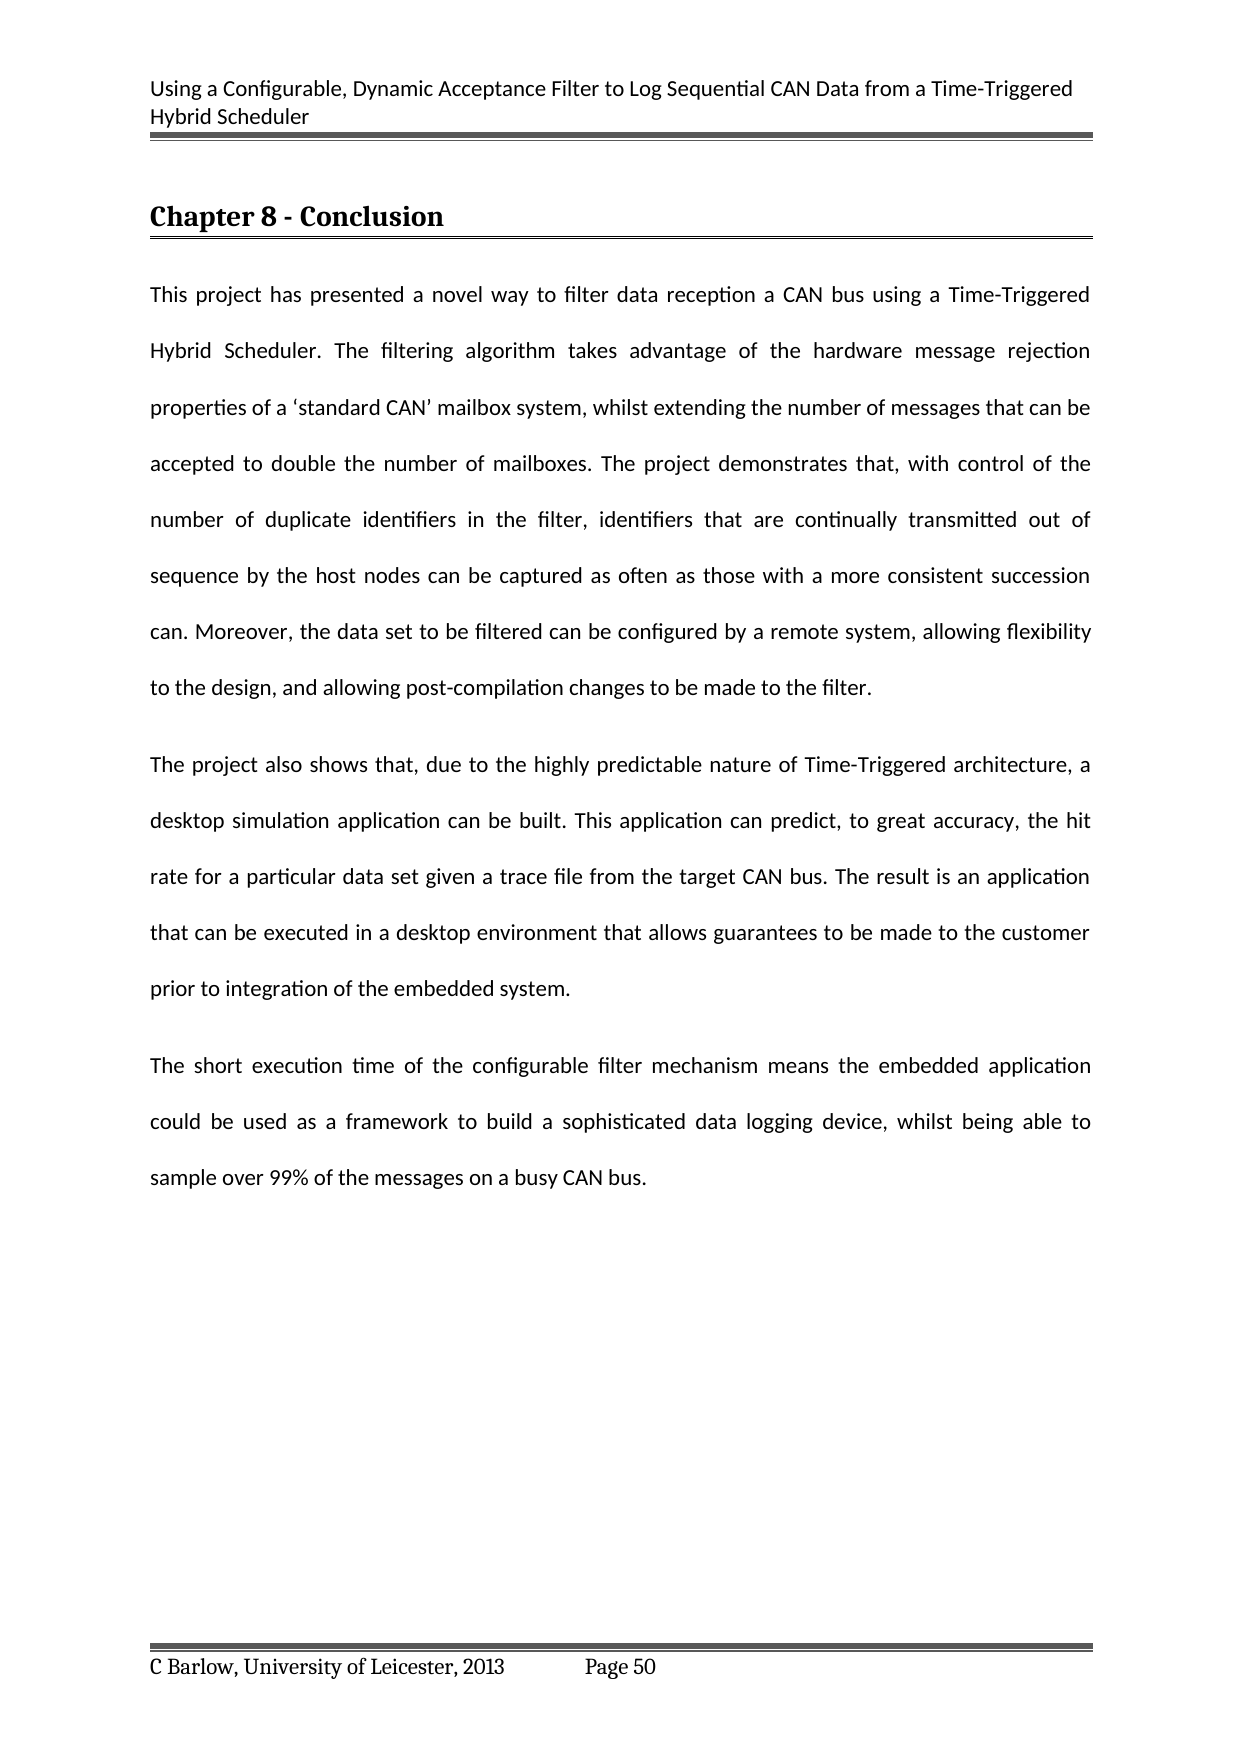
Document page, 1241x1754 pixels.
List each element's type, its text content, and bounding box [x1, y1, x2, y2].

text The project also shows that, due to the highly predictable nature of Time-Triggered architecture, a desktop simulation application can be built. This application can predict, to great accuracy, the hit rate for a particular data set given a trace file from the target CAN bus. The result is an application that can be executed in a desktop environment that allows guarantees to be made to the customer prior to integration of the embedded system. [150, 750, 1093, 1002]
text This project has presented a novel way to filter data reception a CAN bus using a Time-Triggered Hybrid Scheduler. The filtering algorithm takes advantage of the hardware message rejection properties of a ‘standard CAN’ mailbox system, whilst extending the number of messages that can be accepted to double the number of mailboxes. The project demonstrates that, with control of the number of duplicate identifiers in the filter, identifiers that are continually transmitted out of sequence by the host nodes can be captured as often as those with a more consistent succession can. Moreover, the data set to be filtered can be configured by a remote system, allowing flexibility to the design, and allowing post-compilation changes to be made to the filter. [150, 281, 1093, 701]
text The short execution time of the configurable filter mechanism means the embedded application could be used as a framework to build a sophisticated data logging device, whilst being able to sample over 99% of the messages on a busy CAN bus. [150, 1051, 1093, 1191]
subtitle Conclusion [150, 200, 1093, 236]
